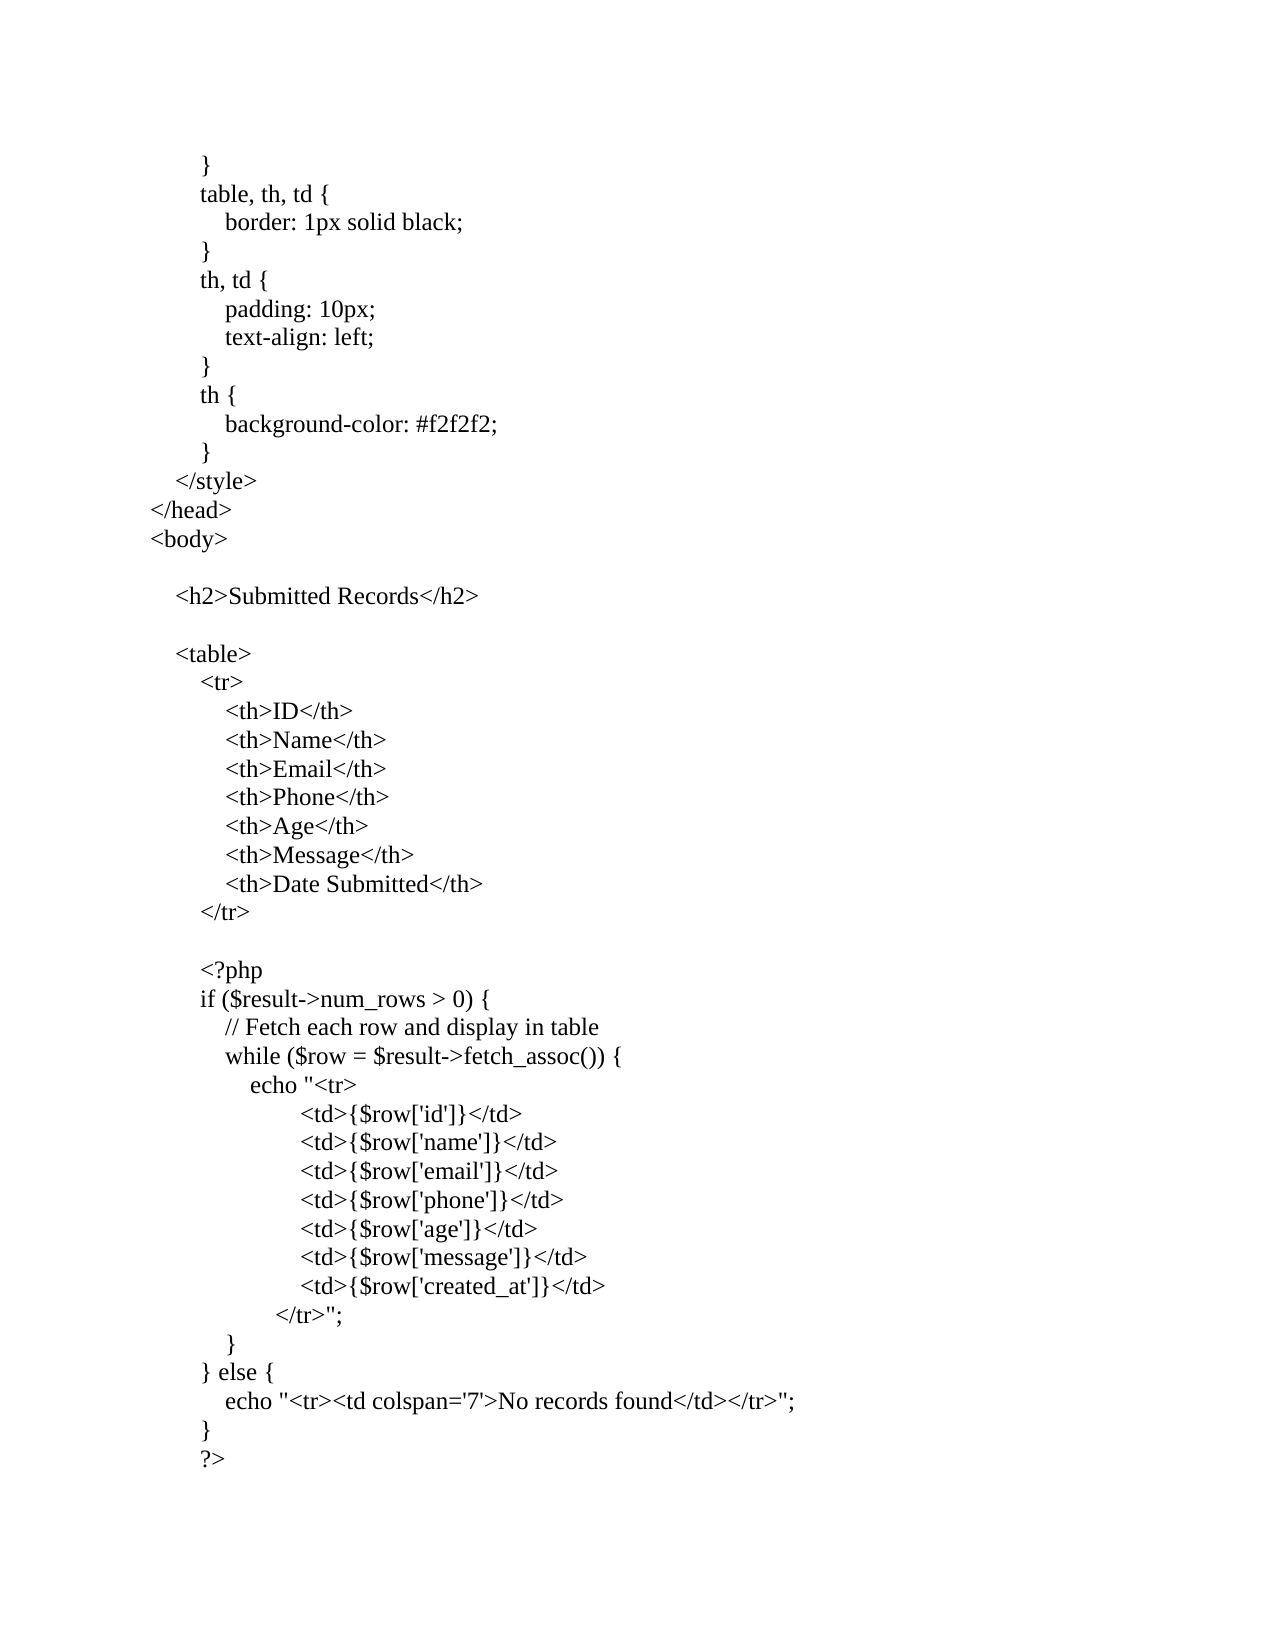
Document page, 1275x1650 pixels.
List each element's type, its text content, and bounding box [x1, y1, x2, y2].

text <th>Phone</th> [150, 782, 1125, 811]
text <th>Age</th> [150, 811, 1125, 840]
text <table> [150, 639, 1125, 667]
text ?> [150, 1444, 1125, 1472]
text <th>Name</th> [150, 725, 1125, 754]
text <th>Message</th> [150, 840, 1125, 869]
text } [150, 437, 1125, 466]
text </tr> [150, 897, 1125, 926]
text <th>ID</th> [150, 696, 1125, 725]
text } [150, 1415, 1125, 1444]
text border: 1px solid black; [150, 207, 1125, 236]
text <body> [150, 524, 1125, 552]
text <th>Date Submitted</th> [150, 869, 1125, 897]
text <td>{$row['name']}</td> [150, 1127, 1125, 1156]
text background-color: #f2f2f2; [150, 409, 1125, 437]
text <?php [150, 955, 1125, 984]
text text-align: left; [150, 322, 1125, 351]
text } [150, 236, 1125, 265]
text // Fetch each row and display in table [150, 1012, 1125, 1041]
text <td>{$row['message']}</td> [150, 1242, 1125, 1271]
text <tr> [150, 667, 1125, 696]
text padding: 10px; [150, 294, 1125, 322]
text <td>{$row['email']}</td> [150, 1156, 1125, 1185]
text <td>{$row['age']}</td> [150, 1214, 1125, 1242]
text </style> [150, 466, 1125, 495]
text </head> [150, 495, 1125, 524]
text <td>{$row['created_at']}</td> [150, 1271, 1125, 1300]
text if ($result->num_rows > 0) { [150, 984, 1125, 1012]
text <td>{$row['id']}</td> [150, 1099, 1125, 1127]
text while ($row = $result->fetch_assoc()) { [150, 1041, 1125, 1070]
text echo "<tr> [150, 1070, 1125, 1099]
text table, th, td { [150, 179, 1125, 207]
text } else { [150, 1357, 1125, 1386]
text <h2>Submitted Records</h2> [150, 581, 1125, 610]
text } [150, 150, 1125, 179]
text echo "<tr><td colspan='7'>No records found</td></tr>"; [150, 1386, 1125, 1415]
text <td>{$row['phone']}</td> [150, 1185, 1125, 1214]
text } [150, 351, 1125, 380]
text </tr>"; [150, 1300, 1125, 1329]
text th { [150, 380, 1125, 409]
text } [150, 1329, 1125, 1357]
text <th>Email</th> [150, 754, 1125, 782]
text th, td { [150, 265, 1125, 294]
